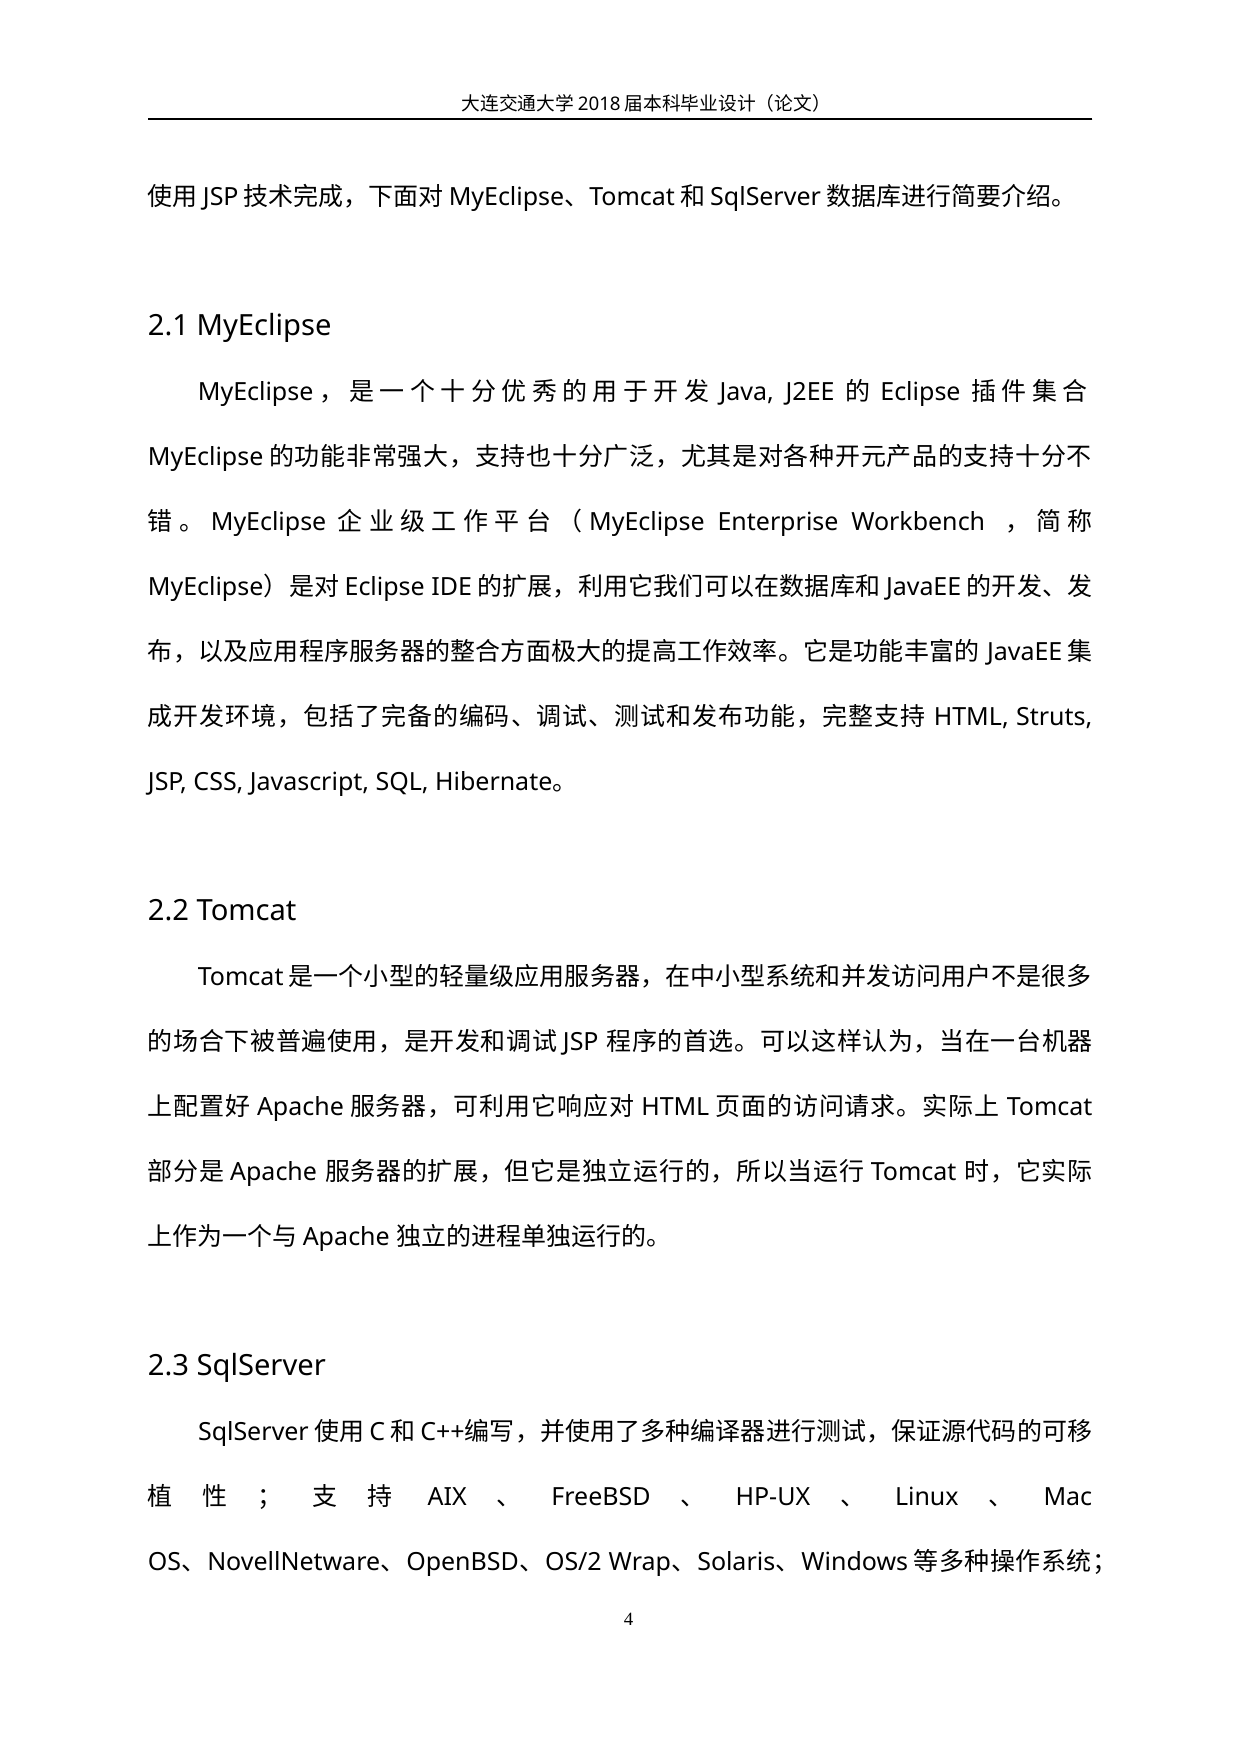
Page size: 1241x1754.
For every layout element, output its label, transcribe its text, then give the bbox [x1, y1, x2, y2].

text MyEclipse，是一个十分优秀的用于开发Java, J2EE的Eclipse插件集合，MyEclipse的功能非常强大，支持也十分广泛，尤其是对各种开元产品的支持十分不错。MyEclipse企业级工作平台（MyEclipse Enterprise Workbench ，简称MyEclipse）是对Eclipse IDE的扩展，利用它我们可以在数据库和JavaEE的开发、发布，以及应用程序服务器的整合方面极大的提高工作效率。它是功能丰富的JavaEE集成开发环境，包括了完备的编码、调试、测试和发布功能，完整支持HTML, Struts, JSP, CSS, Javascript, SQL, Hibernate。 [148, 357, 1092, 812]
subtitle 2.2 Tomcat [148, 877, 1092, 942]
subtitle 2.1 MyEclipse [148, 292, 1092, 357]
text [148, 162, 1092, 227]
text Tomcat是一个小型的轻量级应用服务器，在中小型系统和并发访问用户不是很多的场合下被普遍使用，是开发和调试JSP 程序的首选。可以这样认为，当在一台机器上配置好Apache服务器，可利用它响应对HTML页面的访问请求。实际上Tomcat 部分是Apache 服务器的扩展，但它是独立运行的，所以当运行Tomcat 时，它实际上作为一个与Apache 独立的进程单独运行的。 [148, 942, 1092, 1267]
subtitle 2.3 SqlServer [148, 1332, 1092, 1397]
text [148, 1397, 1092, 1592]
